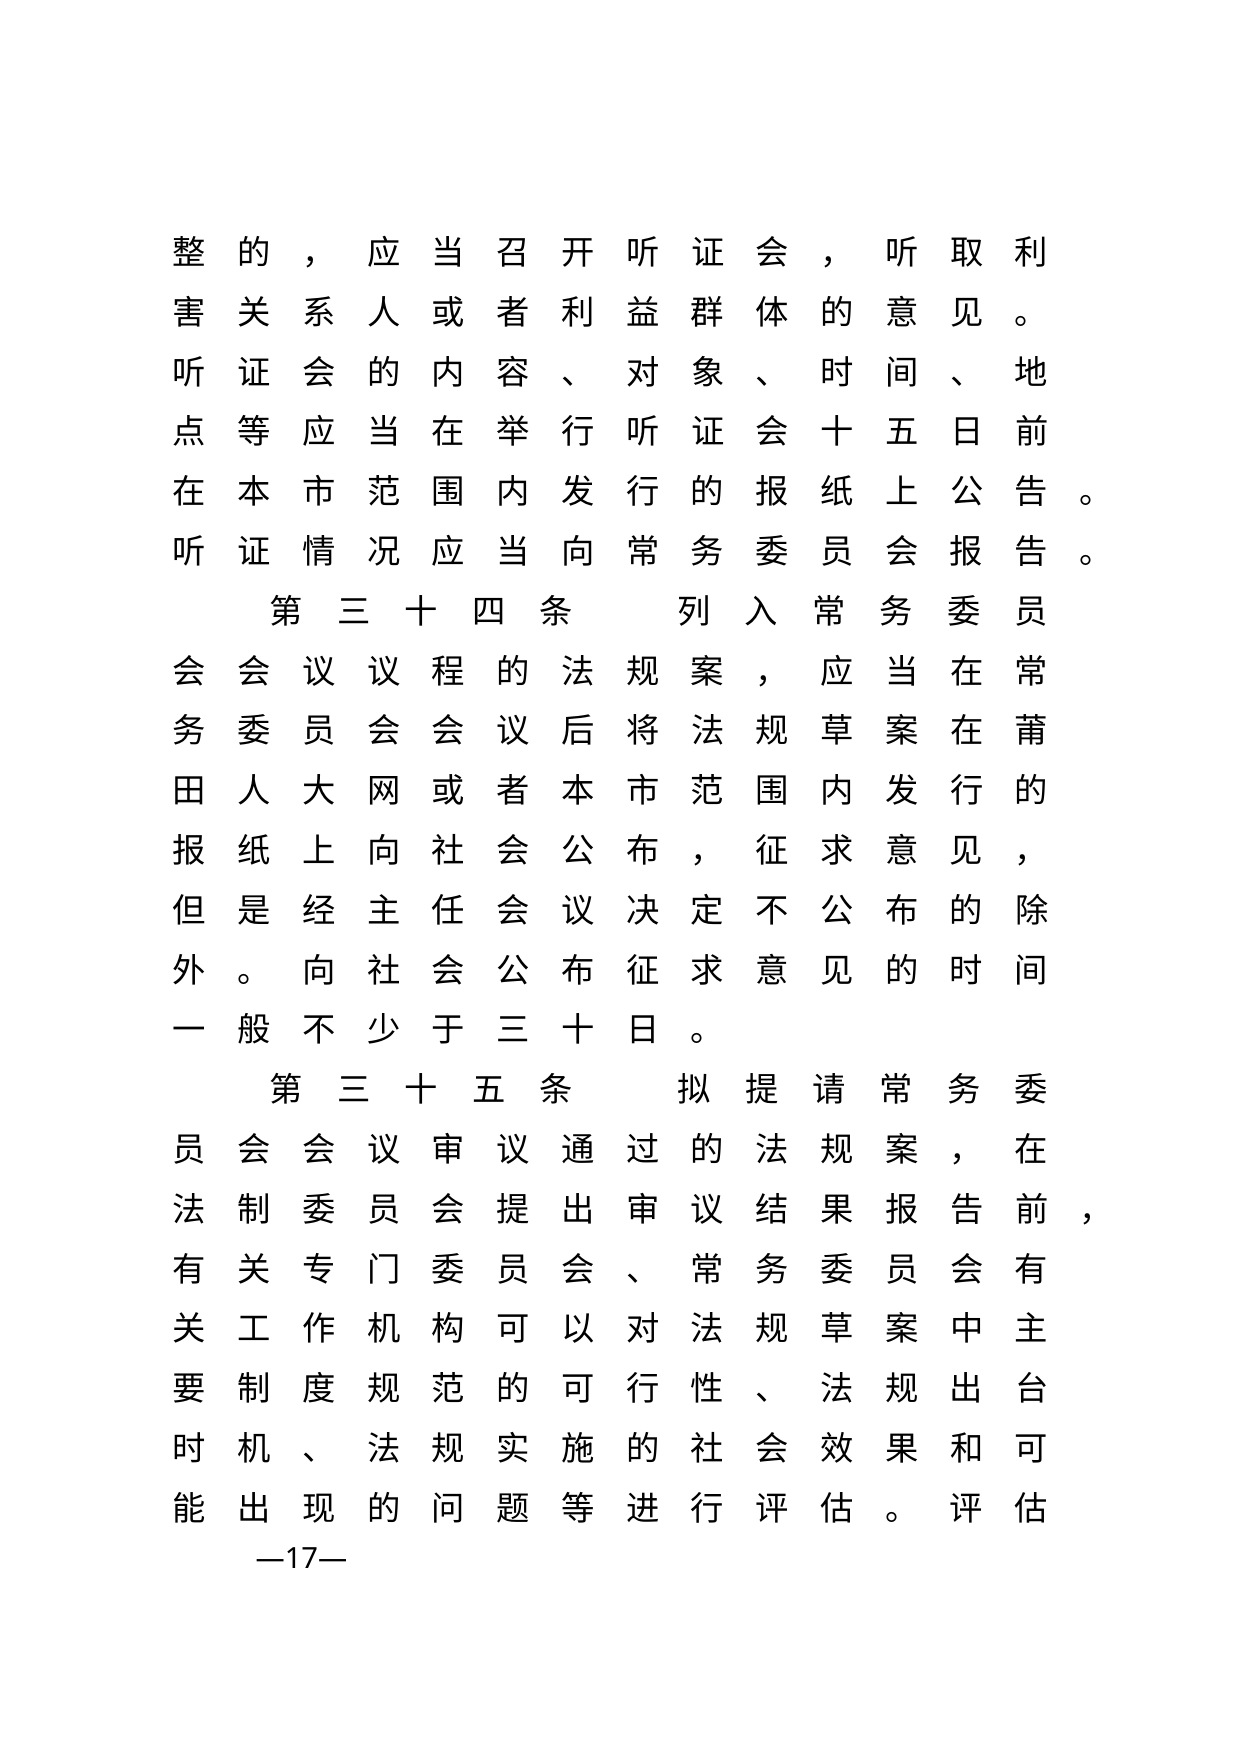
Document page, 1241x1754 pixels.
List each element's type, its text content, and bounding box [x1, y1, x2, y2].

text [172, 220, 1079, 579]
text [172, 1057, 1079, 1536]
text 第三十四条 列入常务委员会会议议程的法规案，应当在常务委员会会议后将法规草案在莆田人大网或者本市范围内发行的报纸上向社会公布，征求意见，但是经主任会议决定不公布的除外。向社会公布征求意见的时间一般不少于三十日。 [172, 579, 1079, 1057]
